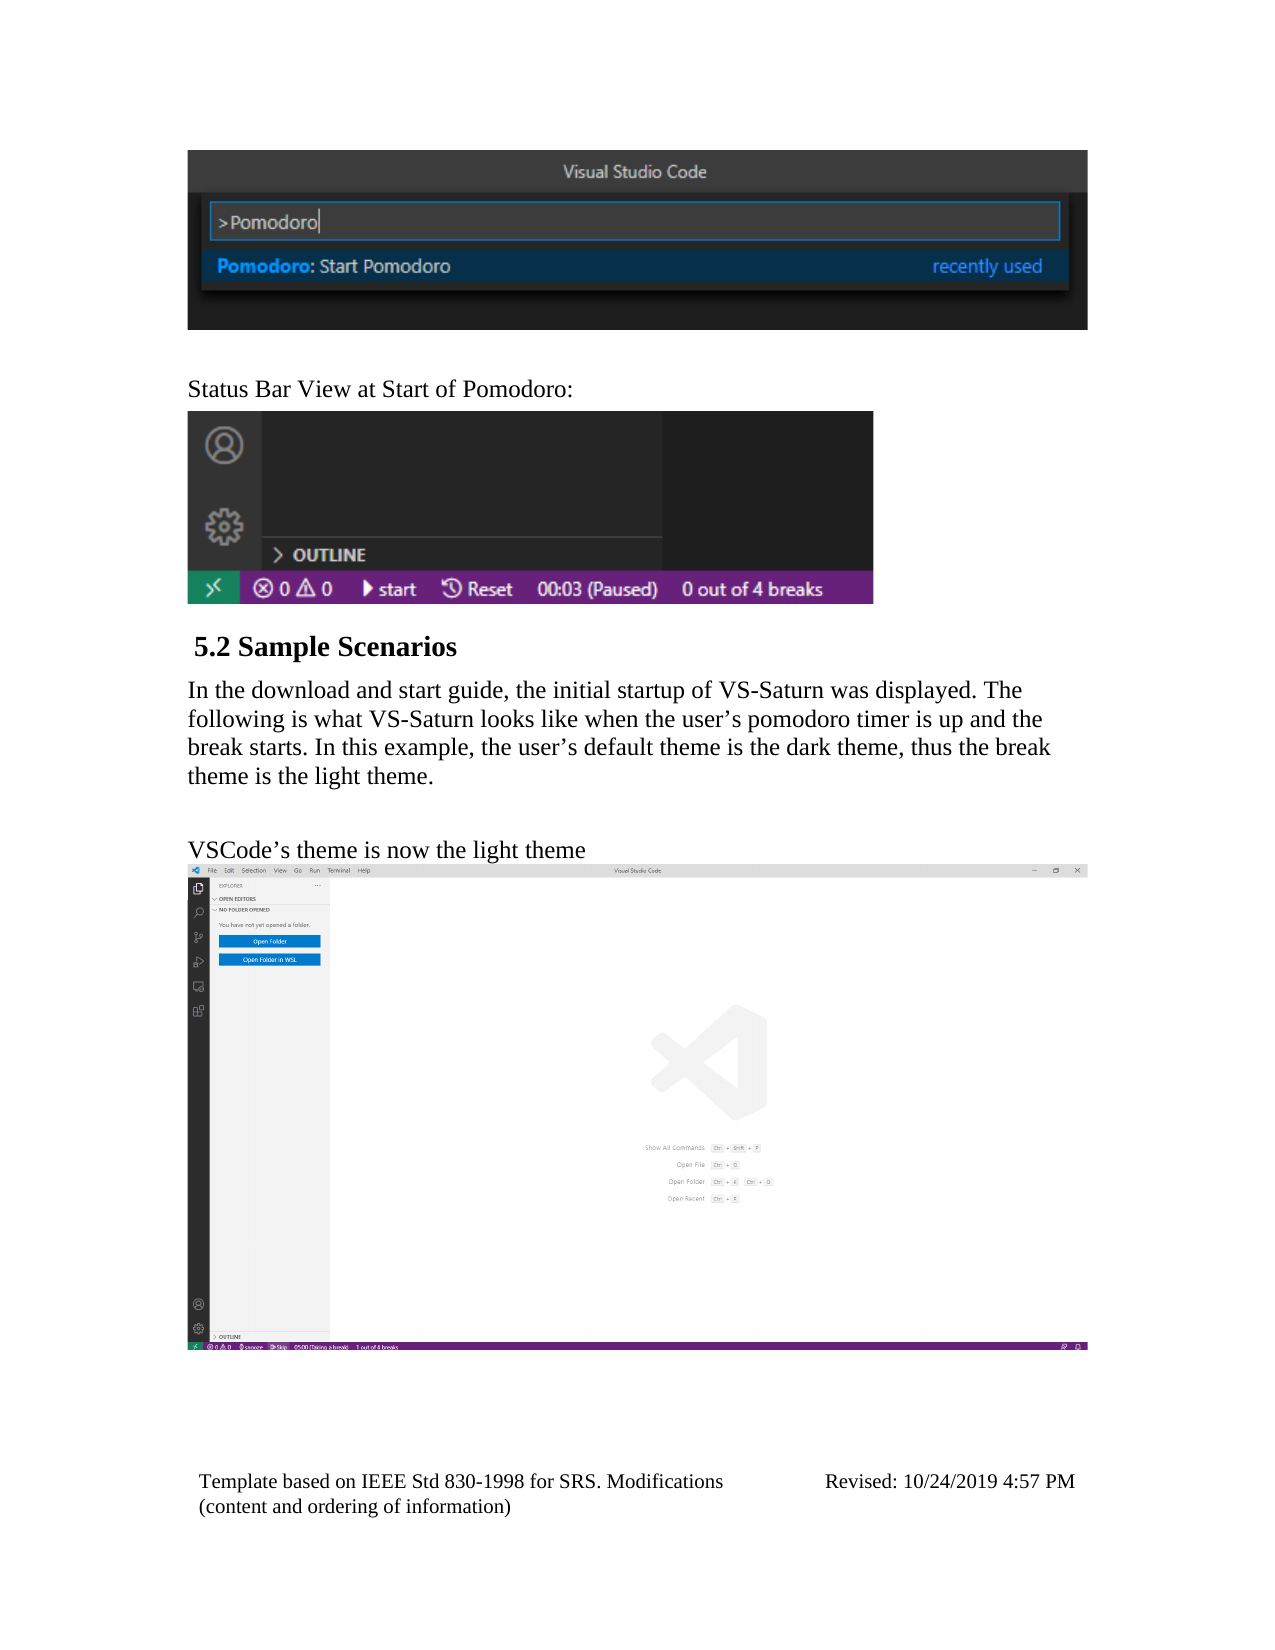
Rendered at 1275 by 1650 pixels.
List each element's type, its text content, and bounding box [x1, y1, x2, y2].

subtitle 5.2 Sample Scenarios [187, 629, 1087, 662]
text Status Bar View at Start of Pomodoro: [187, 374, 1087, 403]
picture [187, 411, 874, 604]
text In the download and start guide, the initial startup of VS-Saturn was displayed. The following is what VS-Saturn looks like when the user’s pomodoro timer is up and the break starts. In this example, the user’s default theme is the dark theme, thus the break theme is the light theme. [187, 675, 1087, 790]
picture [187, 150, 1088, 330]
picture [187, 864, 1088, 1350]
text VSCode’s theme is now the light theme [187, 835, 1087, 864]
